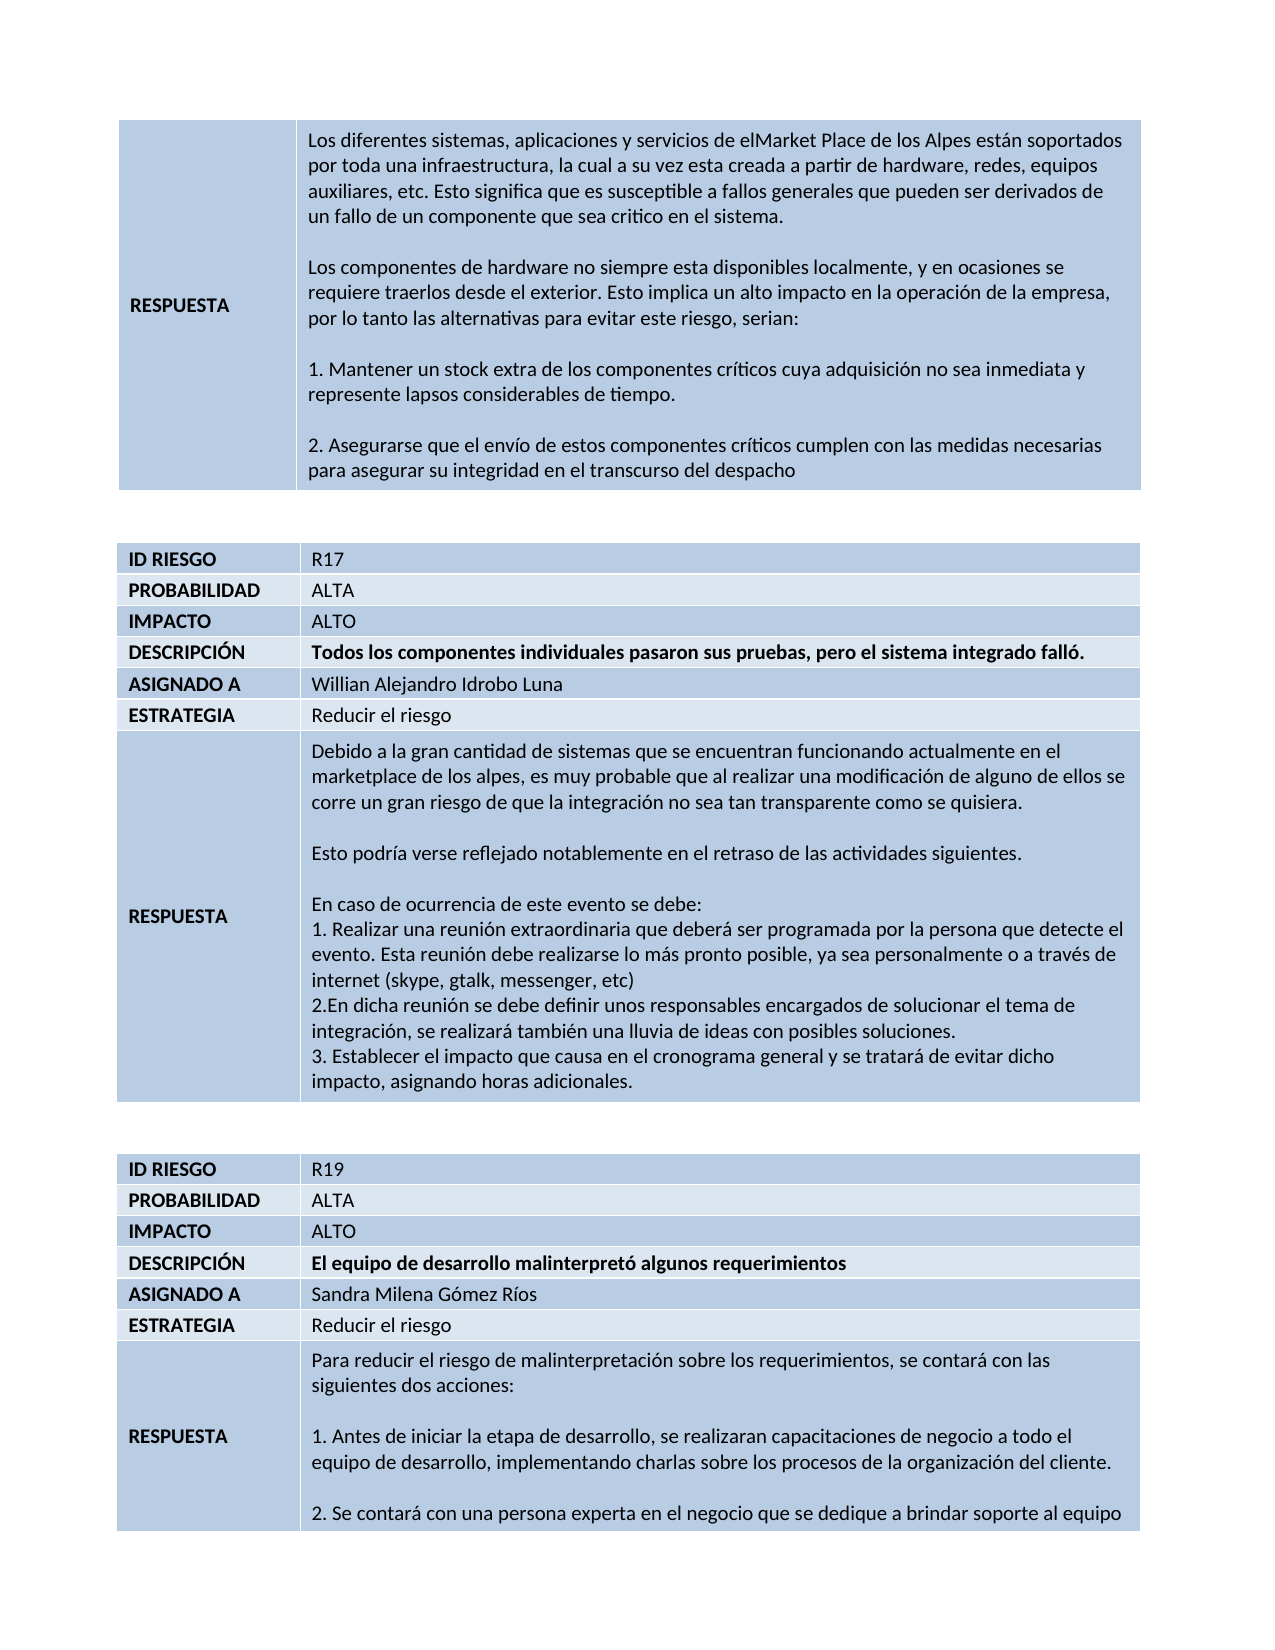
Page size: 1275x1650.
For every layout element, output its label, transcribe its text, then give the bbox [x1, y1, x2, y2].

table_cell ALTA [301, 575, 1140, 605]
table_cell PROBABILIDAD [117, 1185, 300, 1215]
table_cell ALTA [301, 1185, 1140, 1215]
table_cell ALTO [301, 1216, 1140, 1246]
table_cell Los diferentes sistemas, aplicaciones y servicios de elMarket Place de los Alpes están soportados por toda una infraestructura, la cual a su vez esta creada a partir de hardware, redes, equipos auxiliares, etc. Esto significa que es susceptible a fallos generales que pueden ser derivados de un fallo de un componente que sea critico en el sistema. Los componentes de hardware no siempre esta disponibles localmente, y en ocasiones se requiere traerlos desde el exterior. Esto implica un alto impacto en la operación de la empresa, por lo tanto las alternativas para evitar este riesgo, serian: 1. Mantener un stock extra de los componentes críticos cuya adquisición no sea inmediata y represente lapsos considerables de tiempo. 2. Asegurarse que el envío de estos componentes críticos cumplen con las medidas necesarias para asegurar su integridad en el transcurso del despacho [297, 120, 1141, 490]
table_cell RESPUESTA [119, 120, 296, 490]
table_cell Sandra Milena Gómez Ríos [301, 1279, 1140, 1309]
table_cell El equipo de desarrollo malinterpretó algunos requerimientos [301, 1247, 1140, 1277]
table_cell DESCRIPCIÓN [117, 637, 300, 667]
table_cell RESPUESTA [117, 1341, 300, 1531]
table_header ID RIESGO [117, 543, 300, 573]
table_cell PROBABILIDAD [117, 575, 300, 605]
table_cell ESTRATEGIA [117, 1310, 300, 1340]
table_cell IMPACTO [117, 1216, 300, 1246]
table_cell Willian Alejandro Idrobo Luna [301, 668, 1140, 698]
table_cell Todos los componentes individuales pasaron sus pruebas, pero el sistema integrado falló. [301, 637, 1140, 667]
table_cell ASIGNADO A [117, 668, 300, 698]
table_cell ASIGNADO A [117, 1279, 300, 1309]
table_cell ALTO [301, 606, 1140, 636]
table_cell IMPACTO [117, 606, 300, 636]
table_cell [301, 1341, 1140, 1531]
table_cell Debido a la gran cantidad de sistemas que se encuentran funcionando actualmente en el marketplace de los alpes, es muy probable que al realizar una modificación de alguno de ellos se corre un gran riesgo de que la integración no sea tan transparente como se quisiera. Esto podría verse reflejado notablemente en el retraso de las actividades siguientes. En caso de ocurrencia de este evento se debe: 1. Realizar una reunión extraordinaria que deberá ser programada por la persona que detecte el evento. Esta reunión debe realizarse lo más pronto posible, ya sea personalmente o a través de internet (skype, gtalk, messenger, etc) 2.En dicha reunión se debe definir unos responsables encargados de solucionar el tema de integración, se realizará también una lluvia de ideas con posibles soluciones. 3. Establecer el impacto que causa en el cronograma general y se tratará de evitar dicho impacto, asignando horas adicionales. [301, 731, 1140, 1102]
table_header R19 [301, 1154, 1140, 1184]
table_header ID RIESGO [117, 1154, 300, 1184]
table_header R17 [301, 543, 1140, 573]
table_cell Reducir el riesgo [301, 1310, 1140, 1340]
table_cell Reducir el riesgo [301, 700, 1140, 730]
table_cell DESCRIPCIÓN [117, 1247, 300, 1277]
table_cell ESTRATEGIA [117, 700, 300, 730]
table_cell RESPUESTA [117, 731, 300, 1102]
